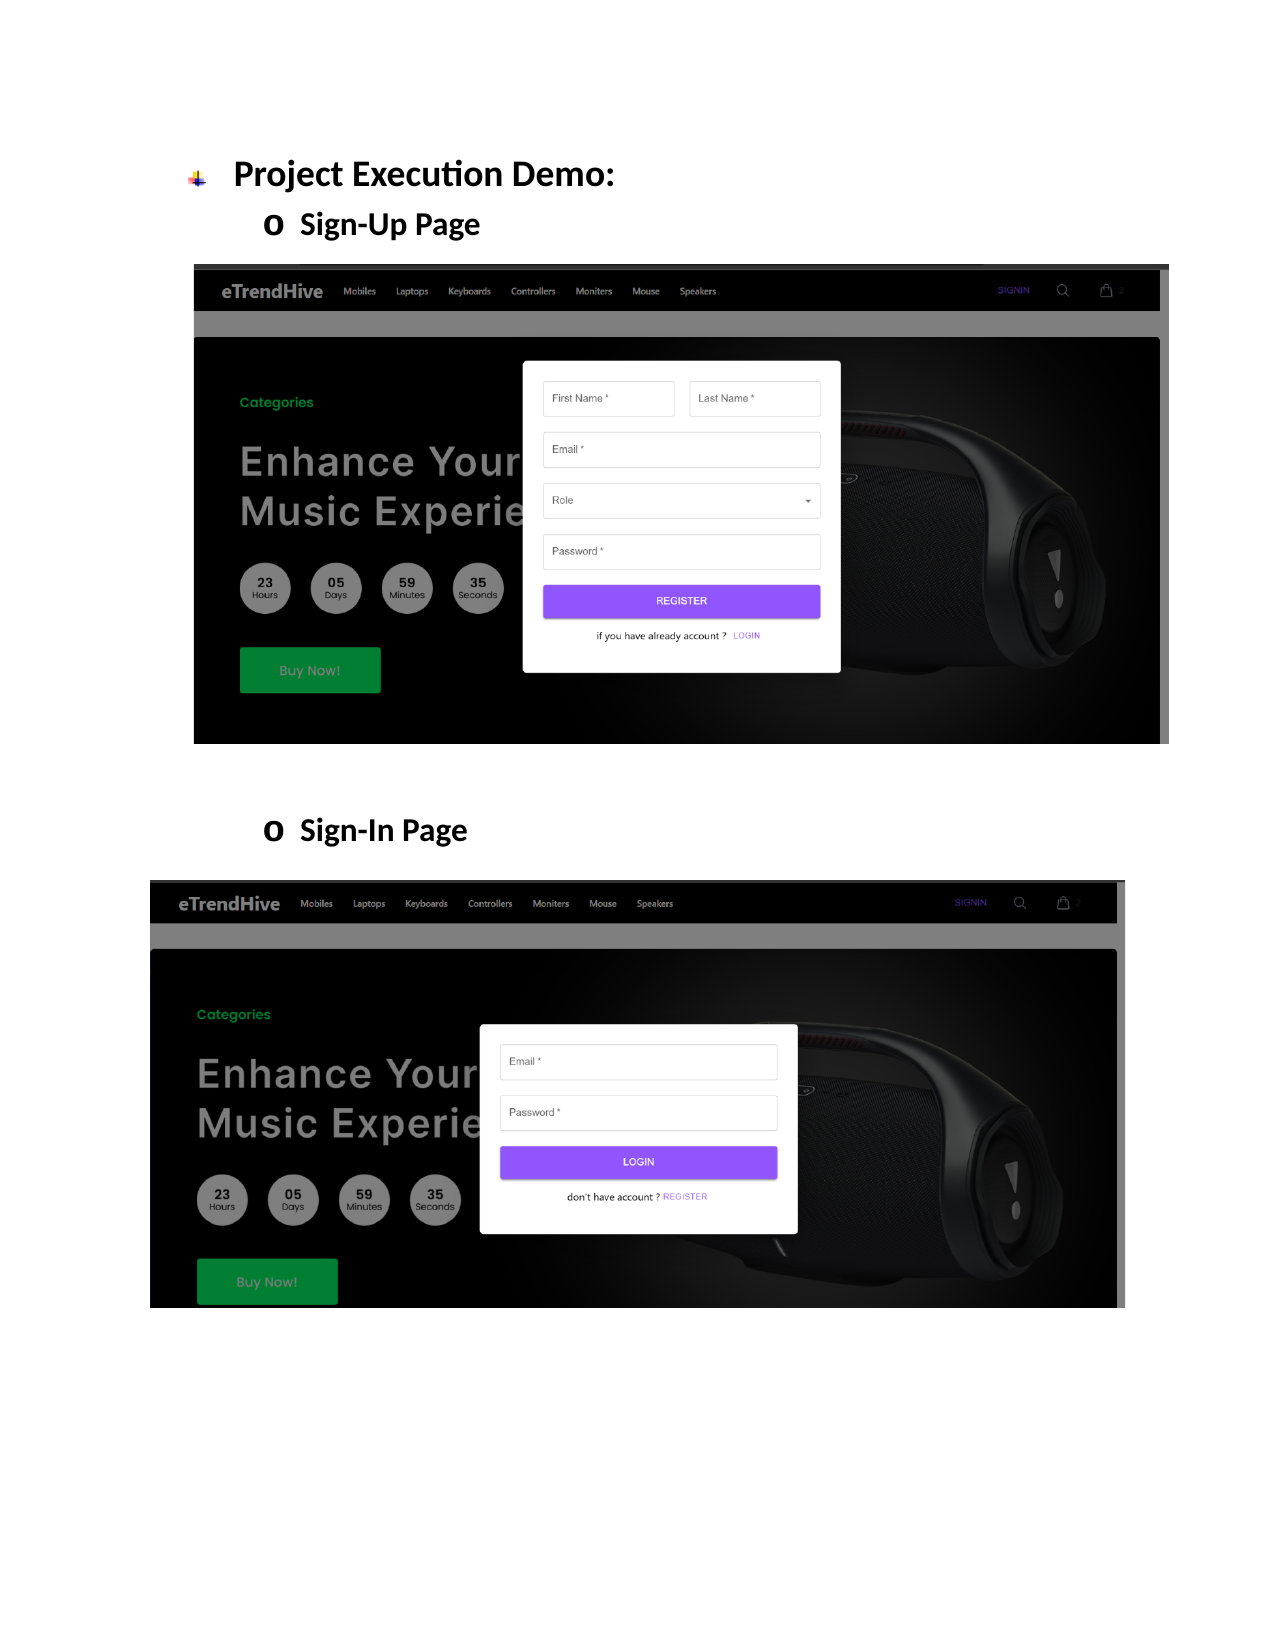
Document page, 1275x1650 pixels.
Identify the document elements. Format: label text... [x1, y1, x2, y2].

list Sign-In Page [262, 809, 1125, 853]
list Sign-Up Page [262, 203, 1125, 246]
picture [193, 264, 1169, 744]
list Project Execution Demo: [187, 150, 1125, 196]
picture [150, 880, 1125, 1308]
picture [188, 169, 206, 187]
